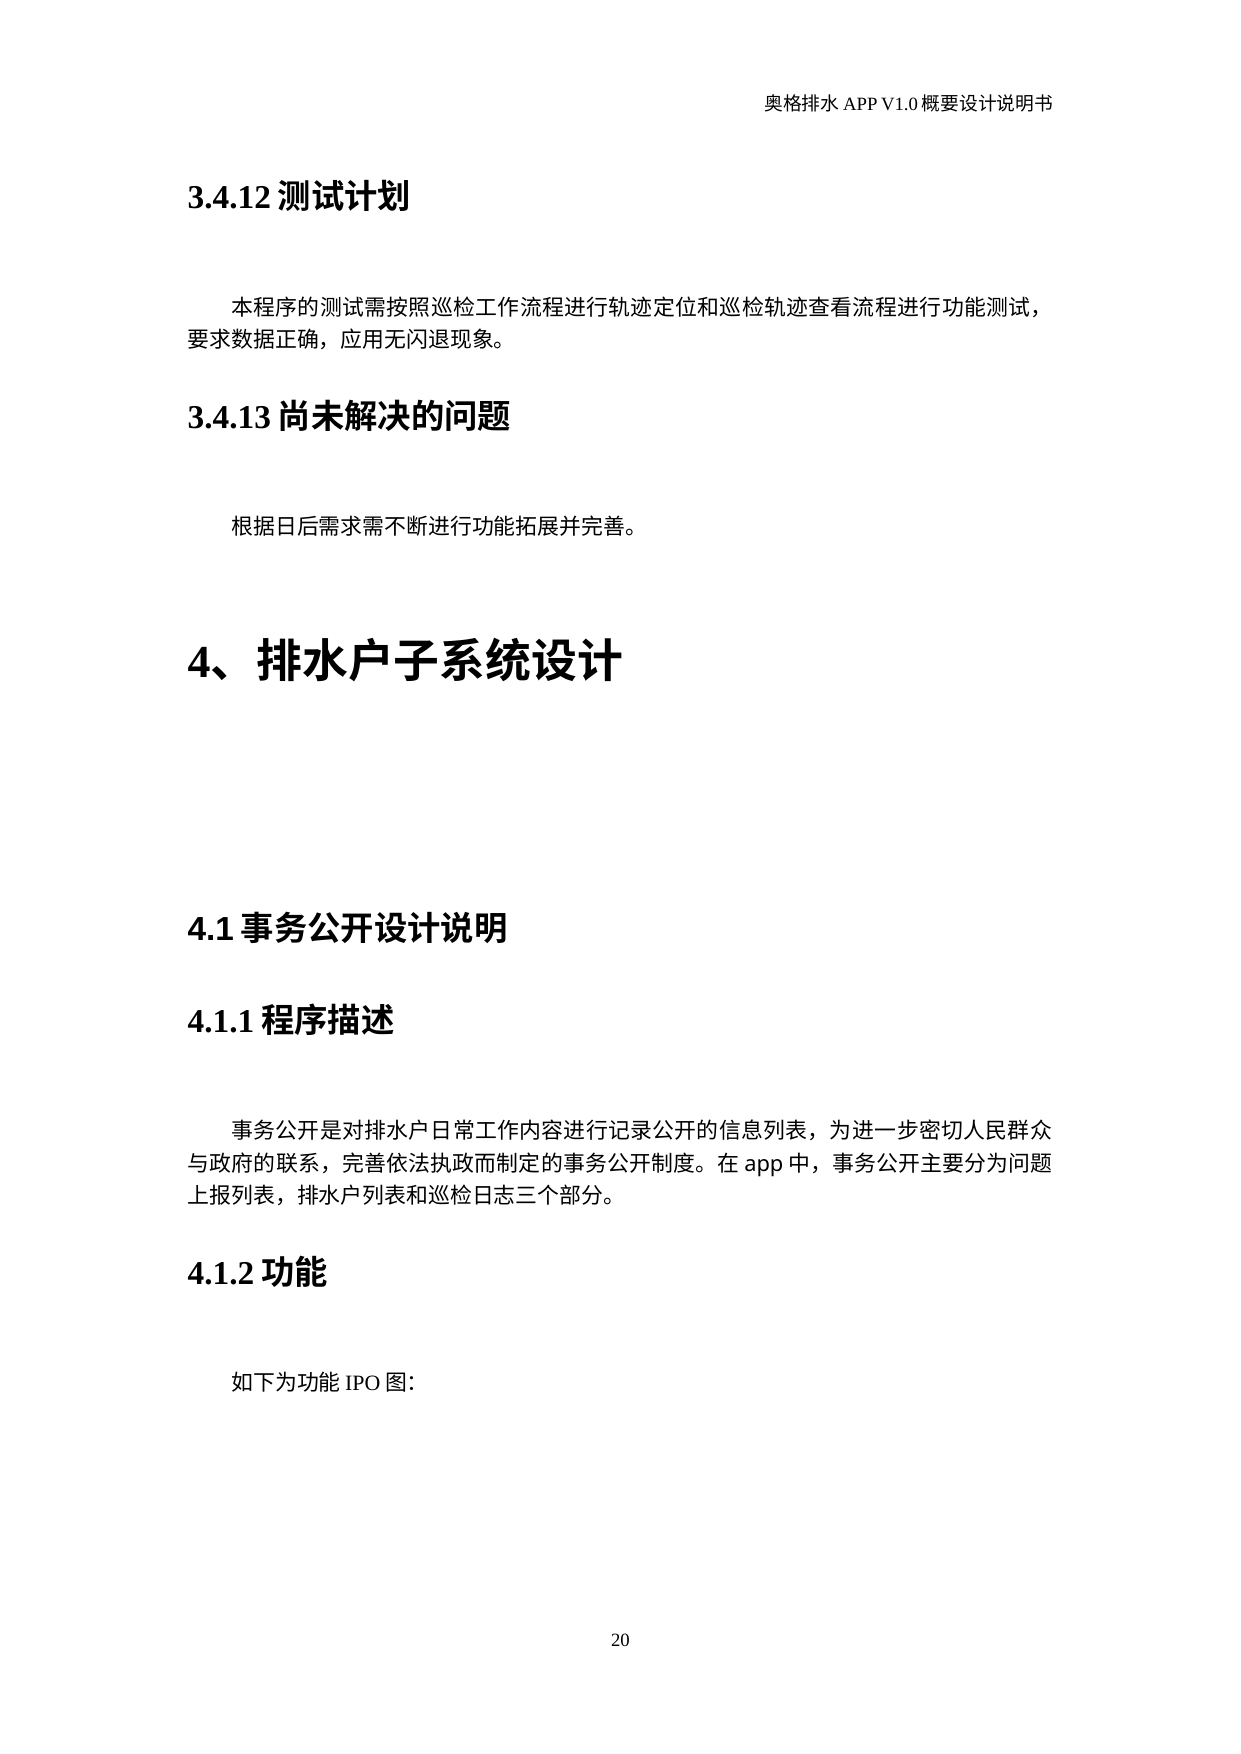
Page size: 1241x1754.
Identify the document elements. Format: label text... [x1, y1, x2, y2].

subtitle 4、排水户子系统设计 [187, 609, 1053, 706]
text 事务公开是对排水户日常工作内容进行记录公开的信息列表，为进一步密切人民群众与政府的联系，完善依法执政而制定的事务公开制度。在app中，事务公开主要分为问题上报列表，排水户列表和巡检日志三个部分。 [187, 1113, 1053, 1211]
subtitle 4.1.1程序描述 [187, 986, 1053, 1051]
subtitle 3.4.13尚未解决的问题 [187, 381, 1053, 446]
subtitle 4.1.2功能 [187, 1238, 1053, 1303]
text 如下为功能IPO图： [187, 1365, 1053, 1397]
subtitle 3.4.12测试计划 [187, 162, 1053, 227]
subtitle 4.1事务公开设计说明 [187, 894, 1053, 959]
text 根据日后需求需不断进行功能拓展并完善。 [187, 508, 1053, 541]
text 本程序的测试需按照巡检工作流程进行轨迹定位和巡检轨迹查看流程进行功能测试，要求数据正确，应用无闪退现象。 [187, 289, 1053, 354]
